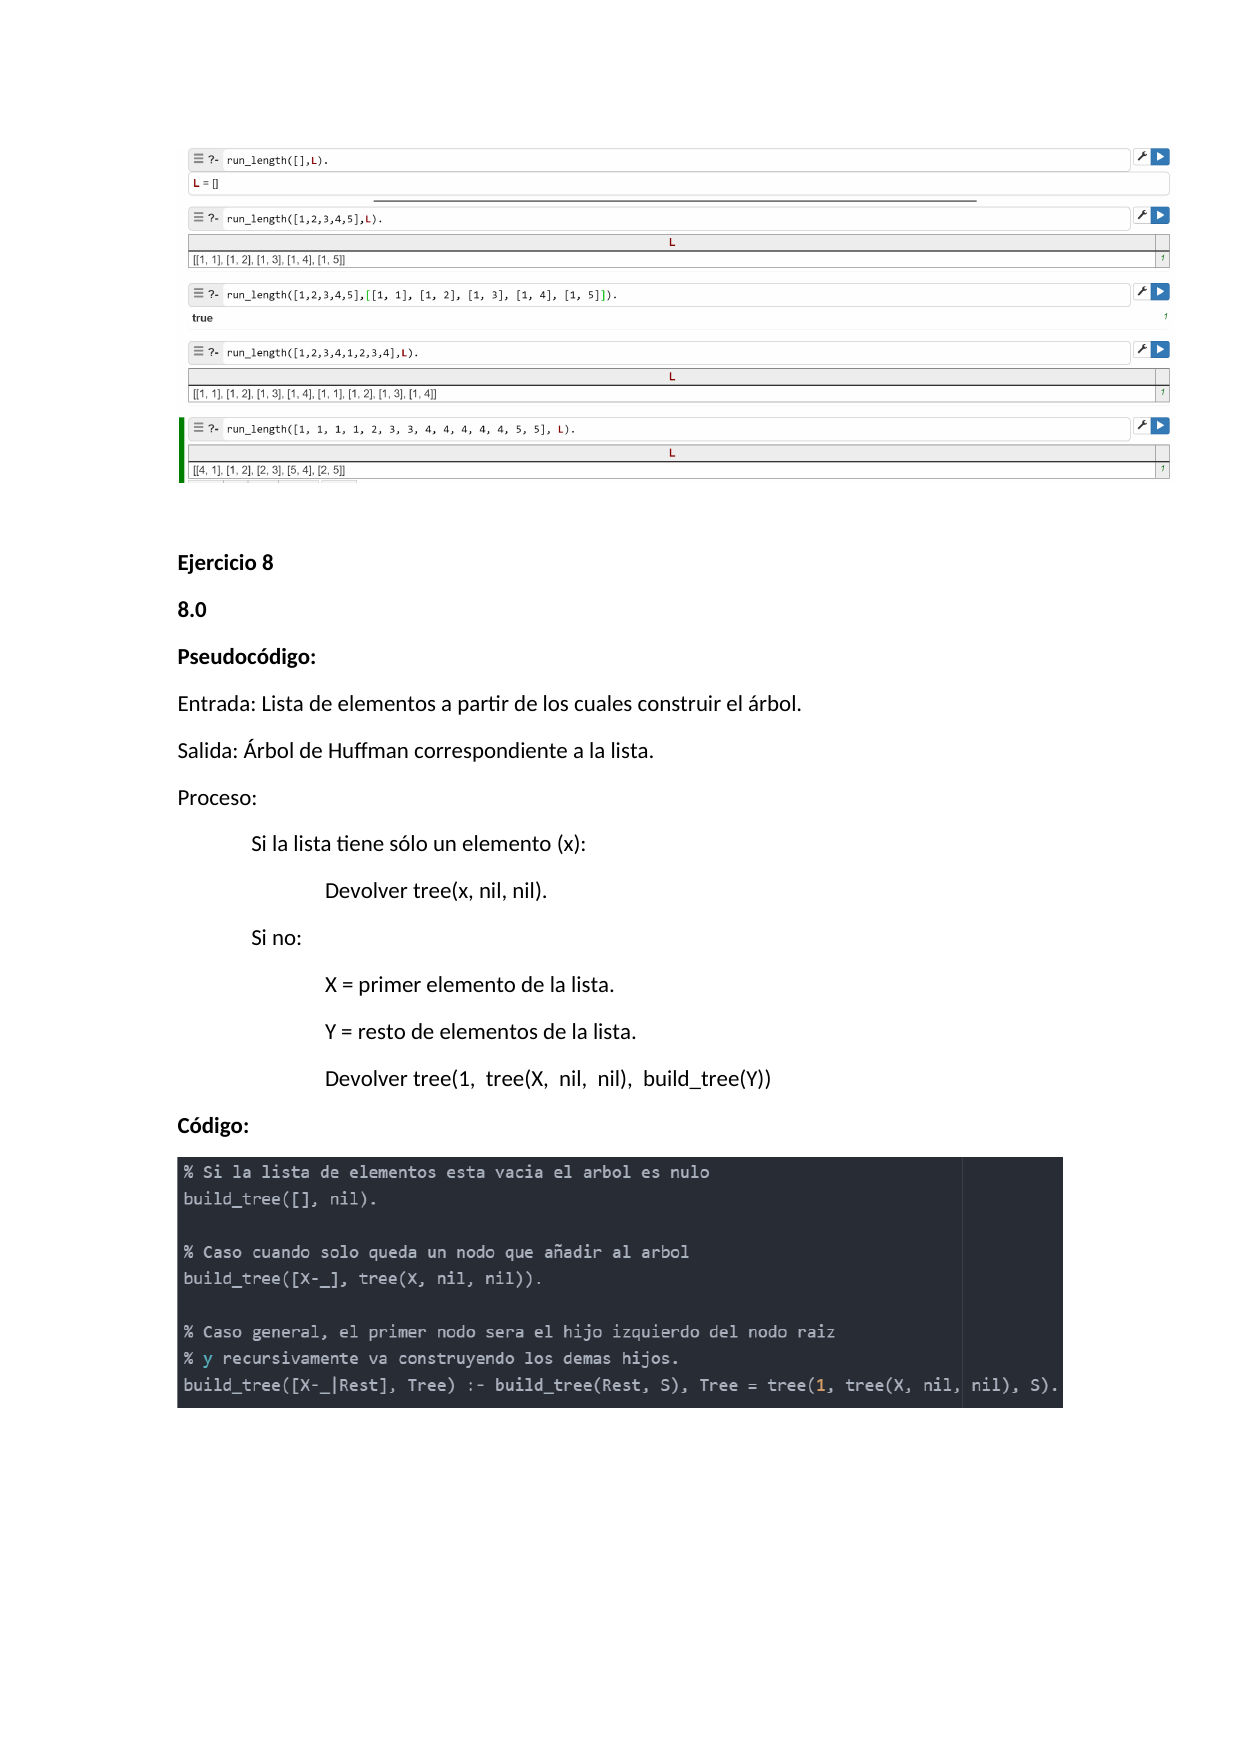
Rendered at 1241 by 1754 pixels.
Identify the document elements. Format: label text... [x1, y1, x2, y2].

text Pseudocódigo: [177, 642, 1063, 670]
text Entrada: Lista de elementos a partir de los cuales construir el árbol. [177, 689, 1063, 717]
text Si la lista tiene sólo un elemento (x): [177, 829, 1063, 858]
text Devolver tree(x, nil, nil). [177, 876, 1063, 904]
text Proceso: [177, 783, 1063, 811]
text Si no: [177, 923, 1063, 951]
picture [177, 1157, 1063, 1408]
text 8.0 [177, 595, 1063, 623]
text Devolver tree(1, tree(X, nil, nil), build_tree(Y)) [177, 1064, 1063, 1092]
text Salida: Árbol de Huffman correspondiente a la lista. [177, 736, 1063, 764]
text Ejercicio 8 [177, 548, 1063, 576]
text Y = resto de elementos de la lista. [177, 1017, 1063, 1045]
text X = primer elemento de la lista. [177, 970, 1063, 998]
picture [177, 147, 1176, 483]
text Código: [177, 1111, 1063, 1139]
